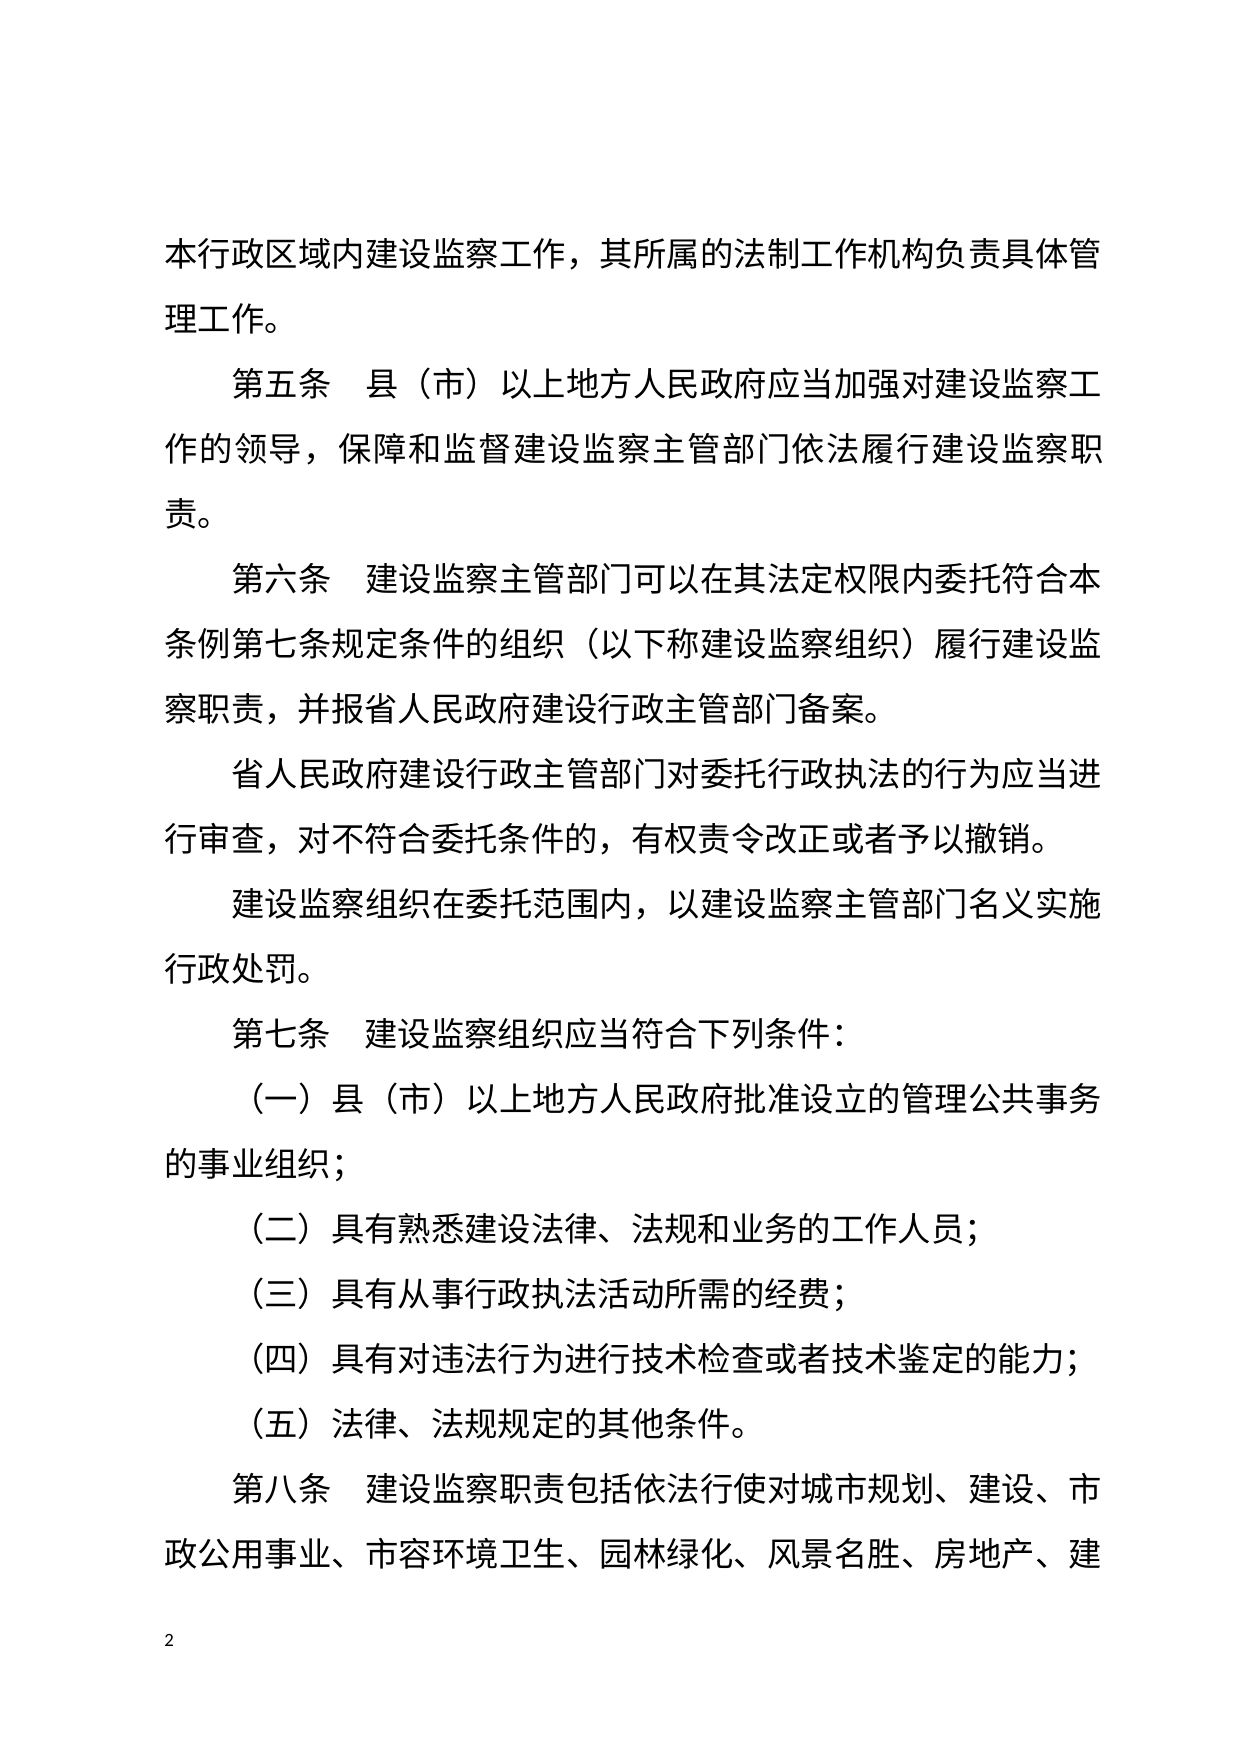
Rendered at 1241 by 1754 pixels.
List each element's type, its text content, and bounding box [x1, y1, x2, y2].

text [164, 1454, 1105, 1584]
text 第六条 建设监察主管部门可以在其法定权限内委托符合本条例第七条规定条件的组织（以下称建设监察组织）履行建设监察职责，并报省人民政府建设行政主管部门备案。 [164, 544, 1105, 739]
text 第七条 建设监察组织应当符合下列条件： [164, 999, 1105, 1064]
text （四）具有对违法行为进行技术检查或者技术鉴定的能力； [164, 1324, 1105, 1389]
text 第五条 县（市）以上地方人民政府应当加强对建设监察工作的领导，保障和监督建设监察主管部门依法履行建设监察职责。 [164, 349, 1105, 544]
text （二）具有熟悉建设法律、法规和业务的工作人员； [164, 1194, 1105, 1259]
text （三）具有从事行政执法活动所需的经费； [164, 1259, 1105, 1324]
text （五）法律、法规规定的其他条件。 [164, 1389, 1105, 1454]
text 建设监察组织在委托范围内，以建设监察主管部门名义实施行政处罚。 [164, 869, 1105, 999]
text 省人民政府建设行政主管部门对委托行政执法的行为应当进行审查，对不符合委托条件的，有权责令改正或者予以撤销。 [164, 739, 1105, 869]
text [164, 219, 1105, 349]
text （一）县（市）以上地方人民政府批准设立的管理公共事务的事业组织； [164, 1064, 1105, 1194]
